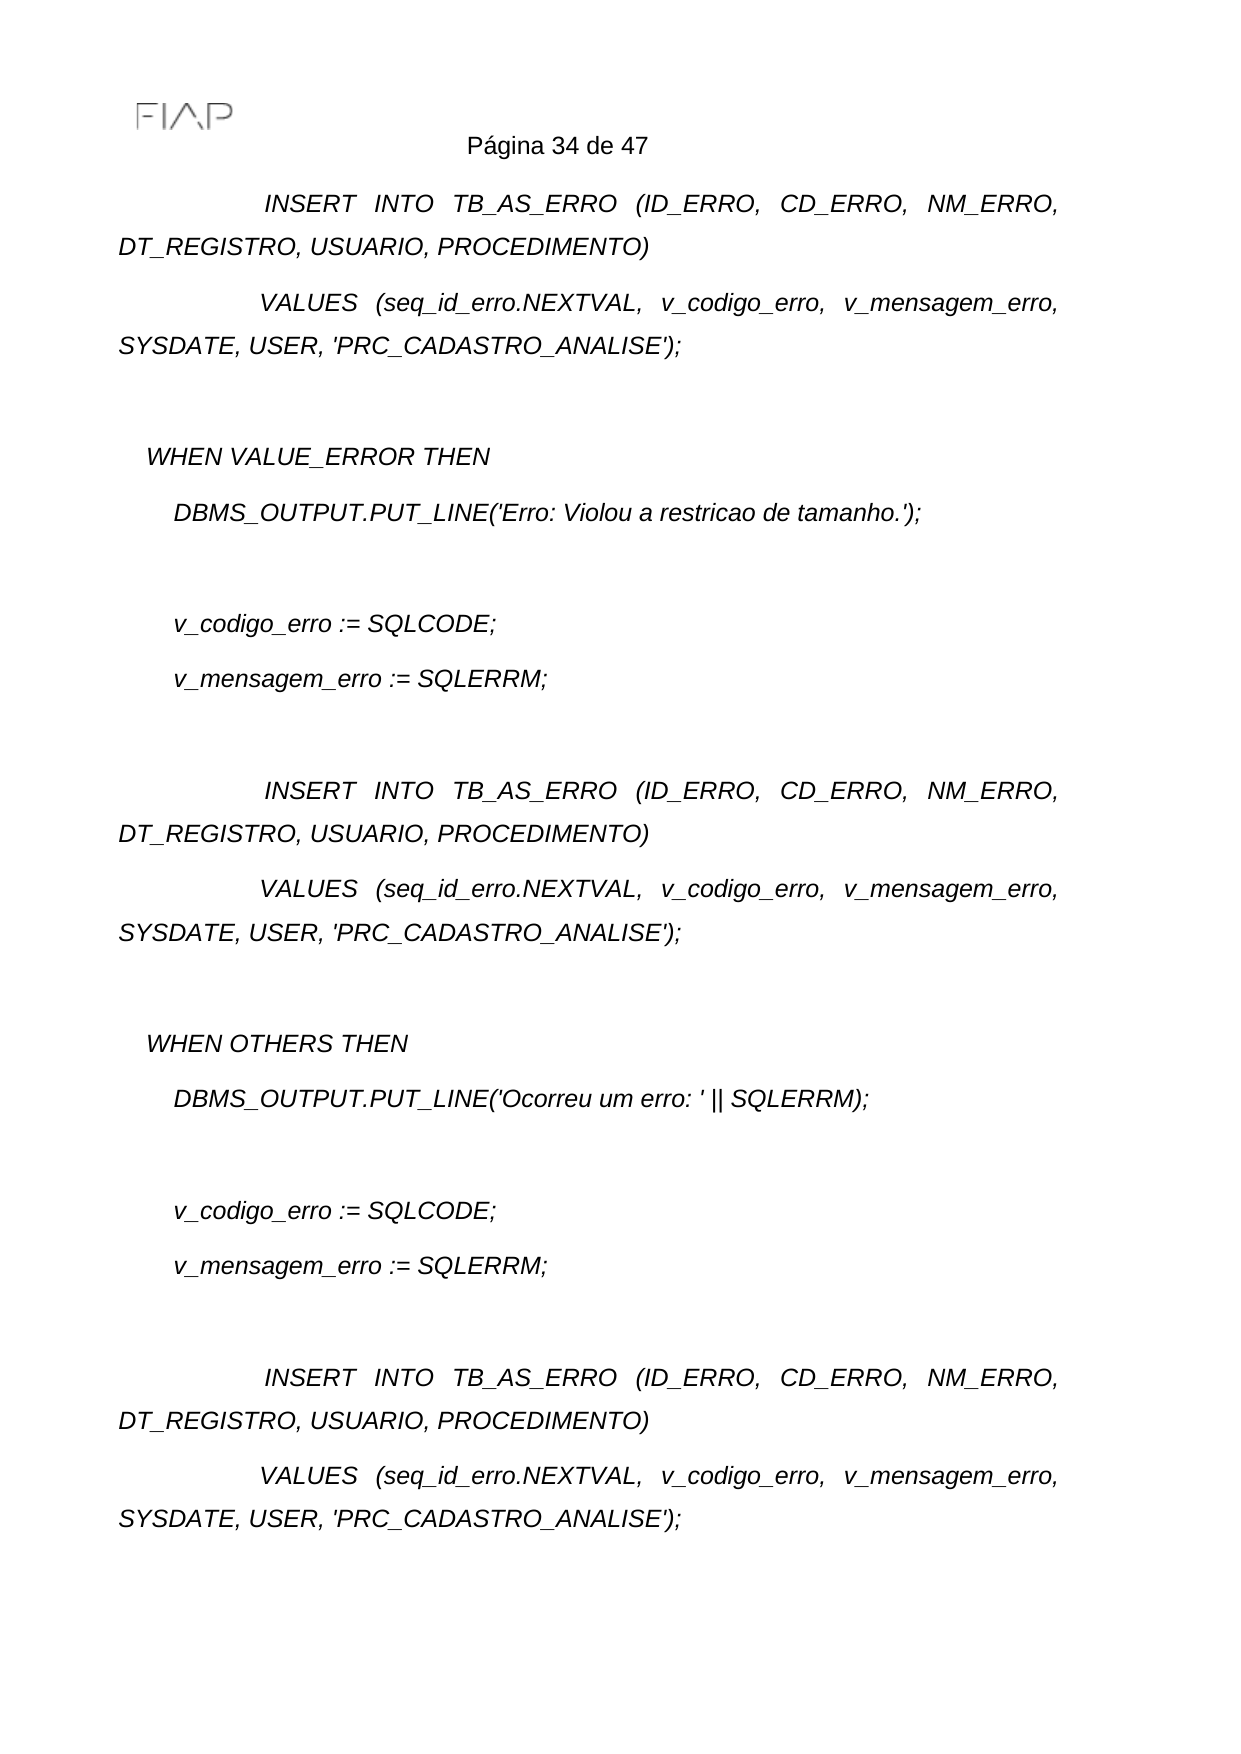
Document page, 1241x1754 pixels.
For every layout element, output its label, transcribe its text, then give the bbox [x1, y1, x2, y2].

text INSERT INTO TB_AS_ERRO (ID_ERRO, CD_ERRO, NM_ERRO, DT_REGISTRO, USUARIO, PROCEDIMENTO) [118, 1363, 1063, 1434]
text VALUES (seq_id_erro.NEXTVAL, v_codigo_erro, v_mensagem_erro, SYSDATE, USER, 'PRC_CADASTRO_ANALISE'); [118, 288, 1063, 359]
text DBMS_OUTPUT.PUT_LINE('Ocorreu um erro: ' || SQLERRM); [118, 1084, 1063, 1113]
picture [136, 103, 233, 130]
text v_mensagem_erro := SQLERRM; [118, 664, 1063, 693]
text v_codigo_erro := SQLCODE; [118, 1196, 1063, 1224]
text WHEN VALUE_ERROR THEN [118, 442, 1063, 471]
text v_codigo_erro := SQLCODE; [118, 609, 1063, 638]
text DBMS_OUTPUT.PUT_LINE('Erro: Violou a restricao de tamanho.'); [118, 498, 1063, 526]
text VALUES (seq_id_erro.NEXTVAL, v_codigo_erro, v_mensagem_erro, SYSDATE, USER, 'PRC_CADASTRO_ANALISE'); [118, 1461, 1063, 1533]
text INSERT INTO TB_AS_ERRO (ID_ERRO, CD_ERRO, NM_ERRO, DT_REGISTRO, USUARIO, PROCEDIMENTO) [118, 189, 1063, 261]
text INSERT INTO TB_AS_ERRO (ID_ERRO, CD_ERRO, NM_ERRO, DT_REGISTRO, USUARIO, PROCEDIMENTO) [118, 776, 1063, 848]
text WHEN OTHERS THEN [118, 1029, 1063, 1058]
text VALUES (seq_id_erro.NEXTVAL, v_codigo_erro, v_mensagem_erro, SYSDATE, USER, 'PRC_CADASTRO_ANALISE'); [118, 874, 1063, 946]
text v_mensagem_erro := SQLERRM; [118, 1251, 1063, 1280]
